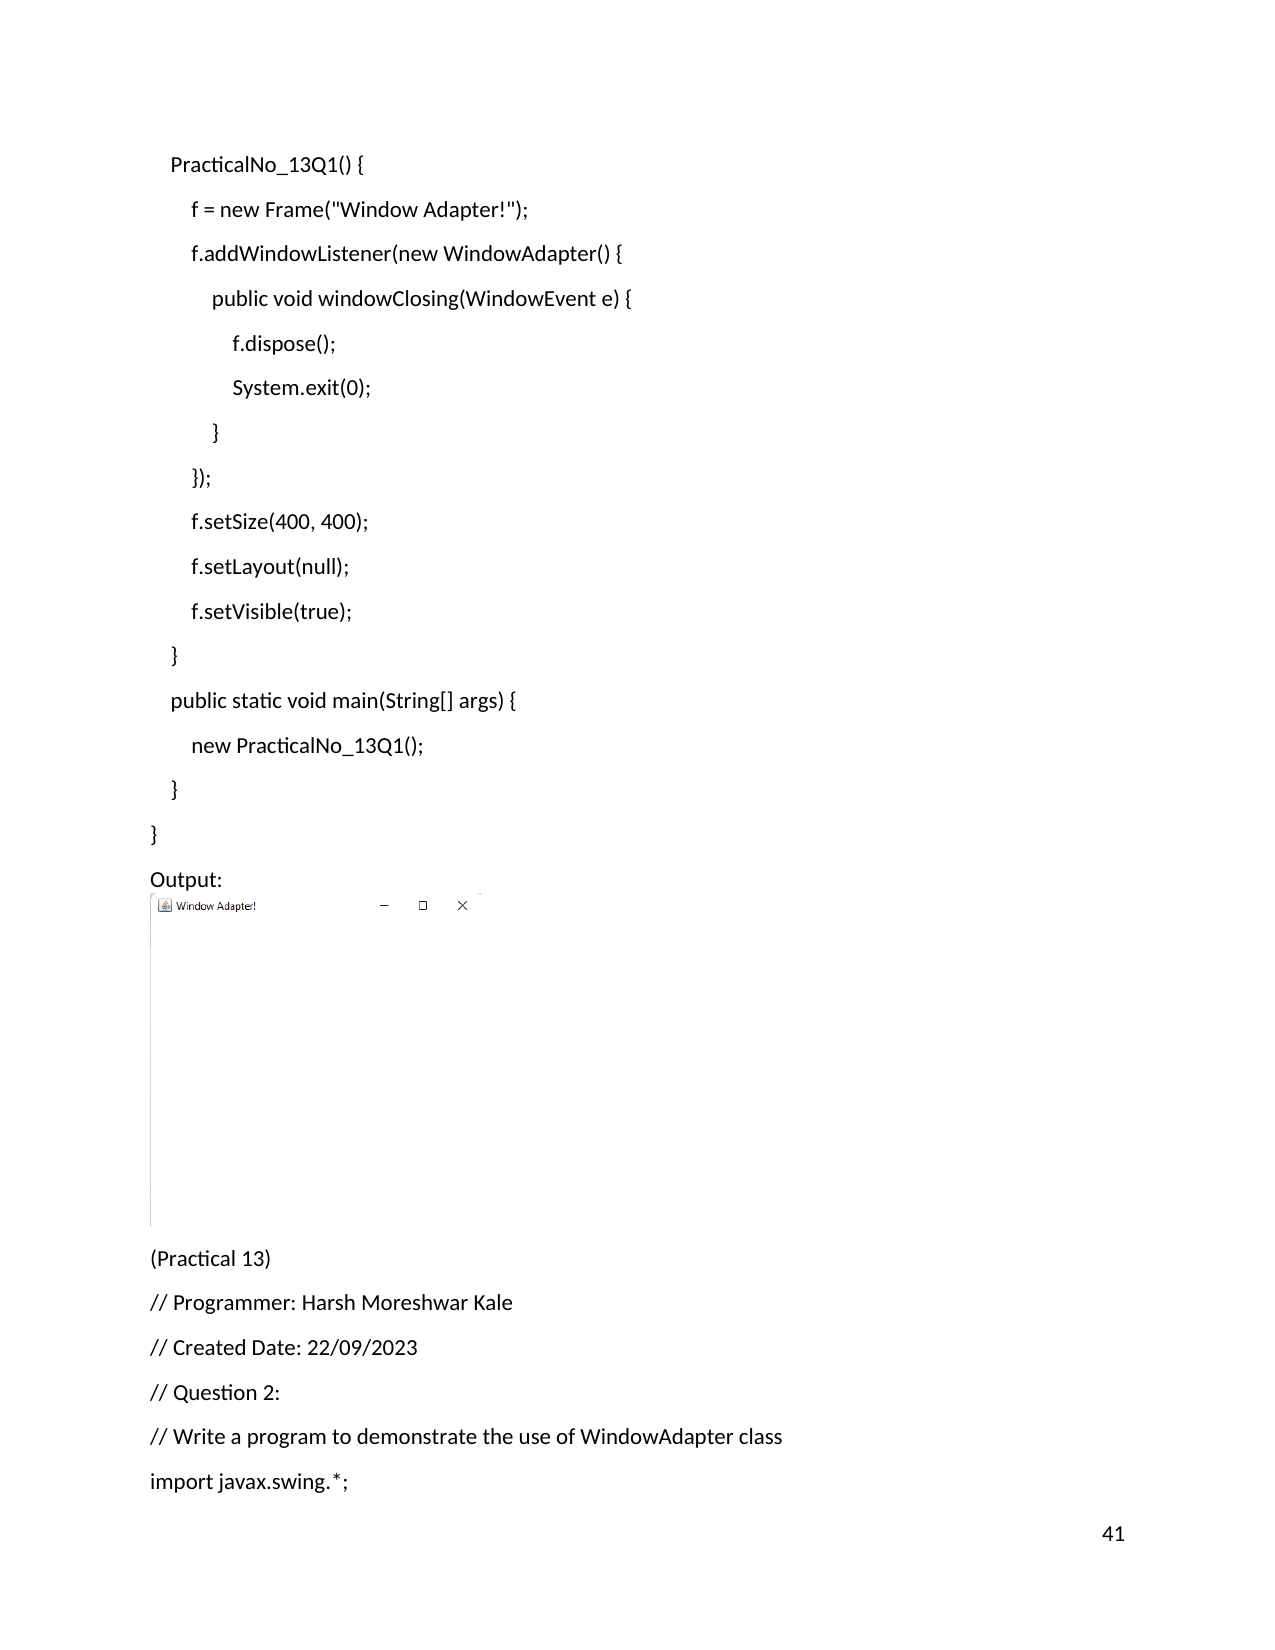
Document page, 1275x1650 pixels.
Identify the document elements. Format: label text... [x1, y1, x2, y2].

text public static void main(String[] args) { [150, 686, 1125, 714]
text new PracticalNo_13Q1(); [150, 731, 1125, 759]
text }); [150, 463, 1125, 491]
text System.exit(0); [150, 373, 1125, 401]
text // Write a program to demonstrate the use of WindowAdapter class [150, 1422, 1125, 1450]
text f.dispose(); [150, 329, 1125, 357]
text f = new Frame("Window Adapter!"); [150, 195, 1125, 223]
text (Practical 13) [150, 1244, 1125, 1272]
text // Programmer: Harsh Moreshwar Kale [150, 1288, 1125, 1316]
picture [150, 893, 482, 1227]
text f.setVisible(true); [150, 597, 1125, 625]
text import javax.swing.*; [150, 1467, 1125, 1495]
text f.addWindowListener(new WindowAdapter() { [150, 239, 1125, 267]
text f.setLayout(null); [150, 552, 1125, 580]
text } [150, 642, 1125, 669]
text f.setSize(400, 400); [150, 507, 1125, 536]
text // Created Date: 22/09/2023 [150, 1333, 1125, 1361]
text public void windowClosing(WindowEvent e) { [150, 284, 1125, 312]
text } [150, 776, 1125, 804]
text // Question 2: [150, 1378, 1125, 1406]
text } [150, 820, 1125, 848]
text PracticalNo_13Q1() { [150, 150, 1125, 178]
text } [150, 418, 1125, 446]
